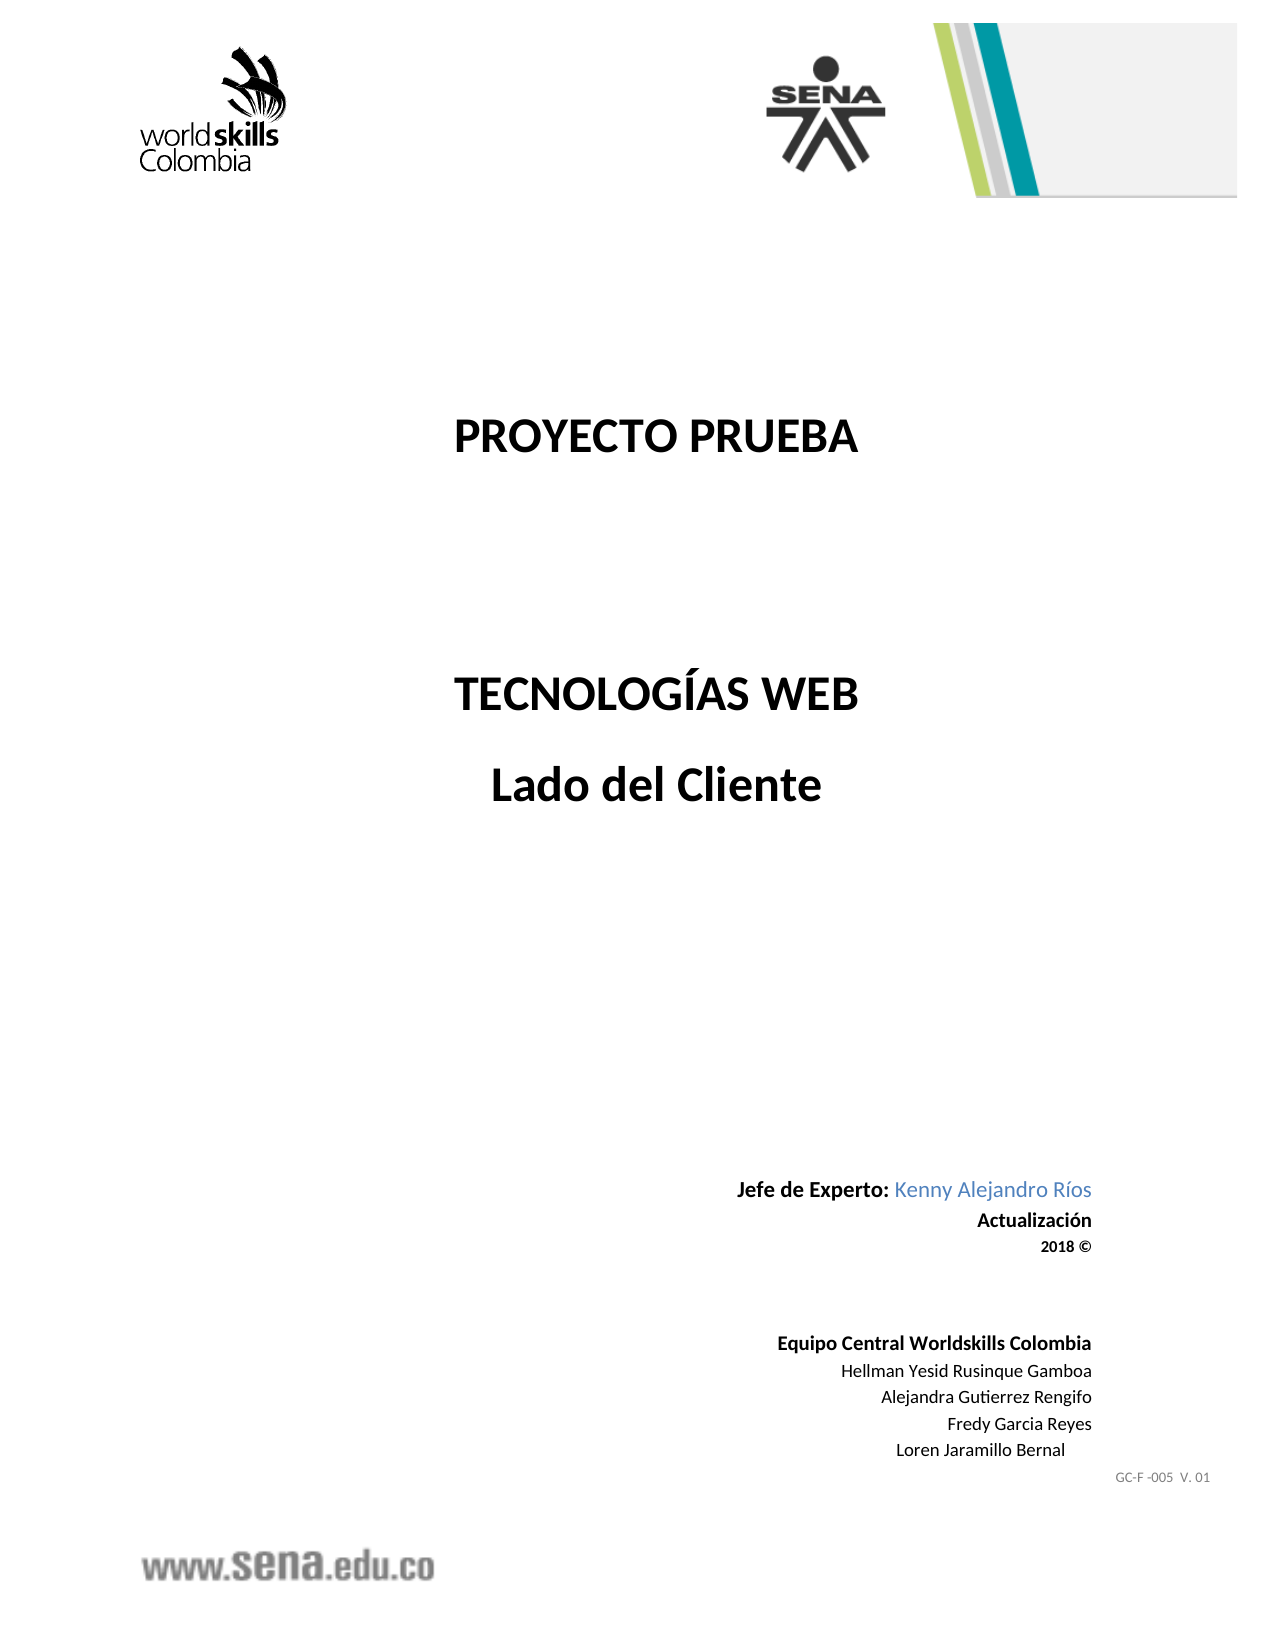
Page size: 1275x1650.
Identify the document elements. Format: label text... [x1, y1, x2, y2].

text Jefe de Experto: Kenny Alejandro Ríos [221, 1175, 1092, 1203]
text 2018 © [221, 1237, 1092, 1257]
text Lado del Cliente [221, 753, 1092, 814]
text Alejandra Gutierrez Rengifo [221, 1385, 1092, 1408]
text Fredy Garcia Reyes [221, 1412, 1092, 1435]
text TECNOLOGÍAS WEB [221, 662, 1092, 723]
text Loren Jaramillo Bernal [221, 1438, 1092, 1461]
text PROYECTO PRUEBA [221, 404, 1092, 465]
picture [730, 23, 1238, 198]
text Equipo Central Worldskills Colombia [221, 1330, 1092, 1355]
picture [0, 1508, 499, 1623]
text Actualización [221, 1207, 1092, 1233]
text Hellman Yesid Rusinque Gamboa [221, 1359, 1092, 1382]
picture [130, 38, 333, 181]
